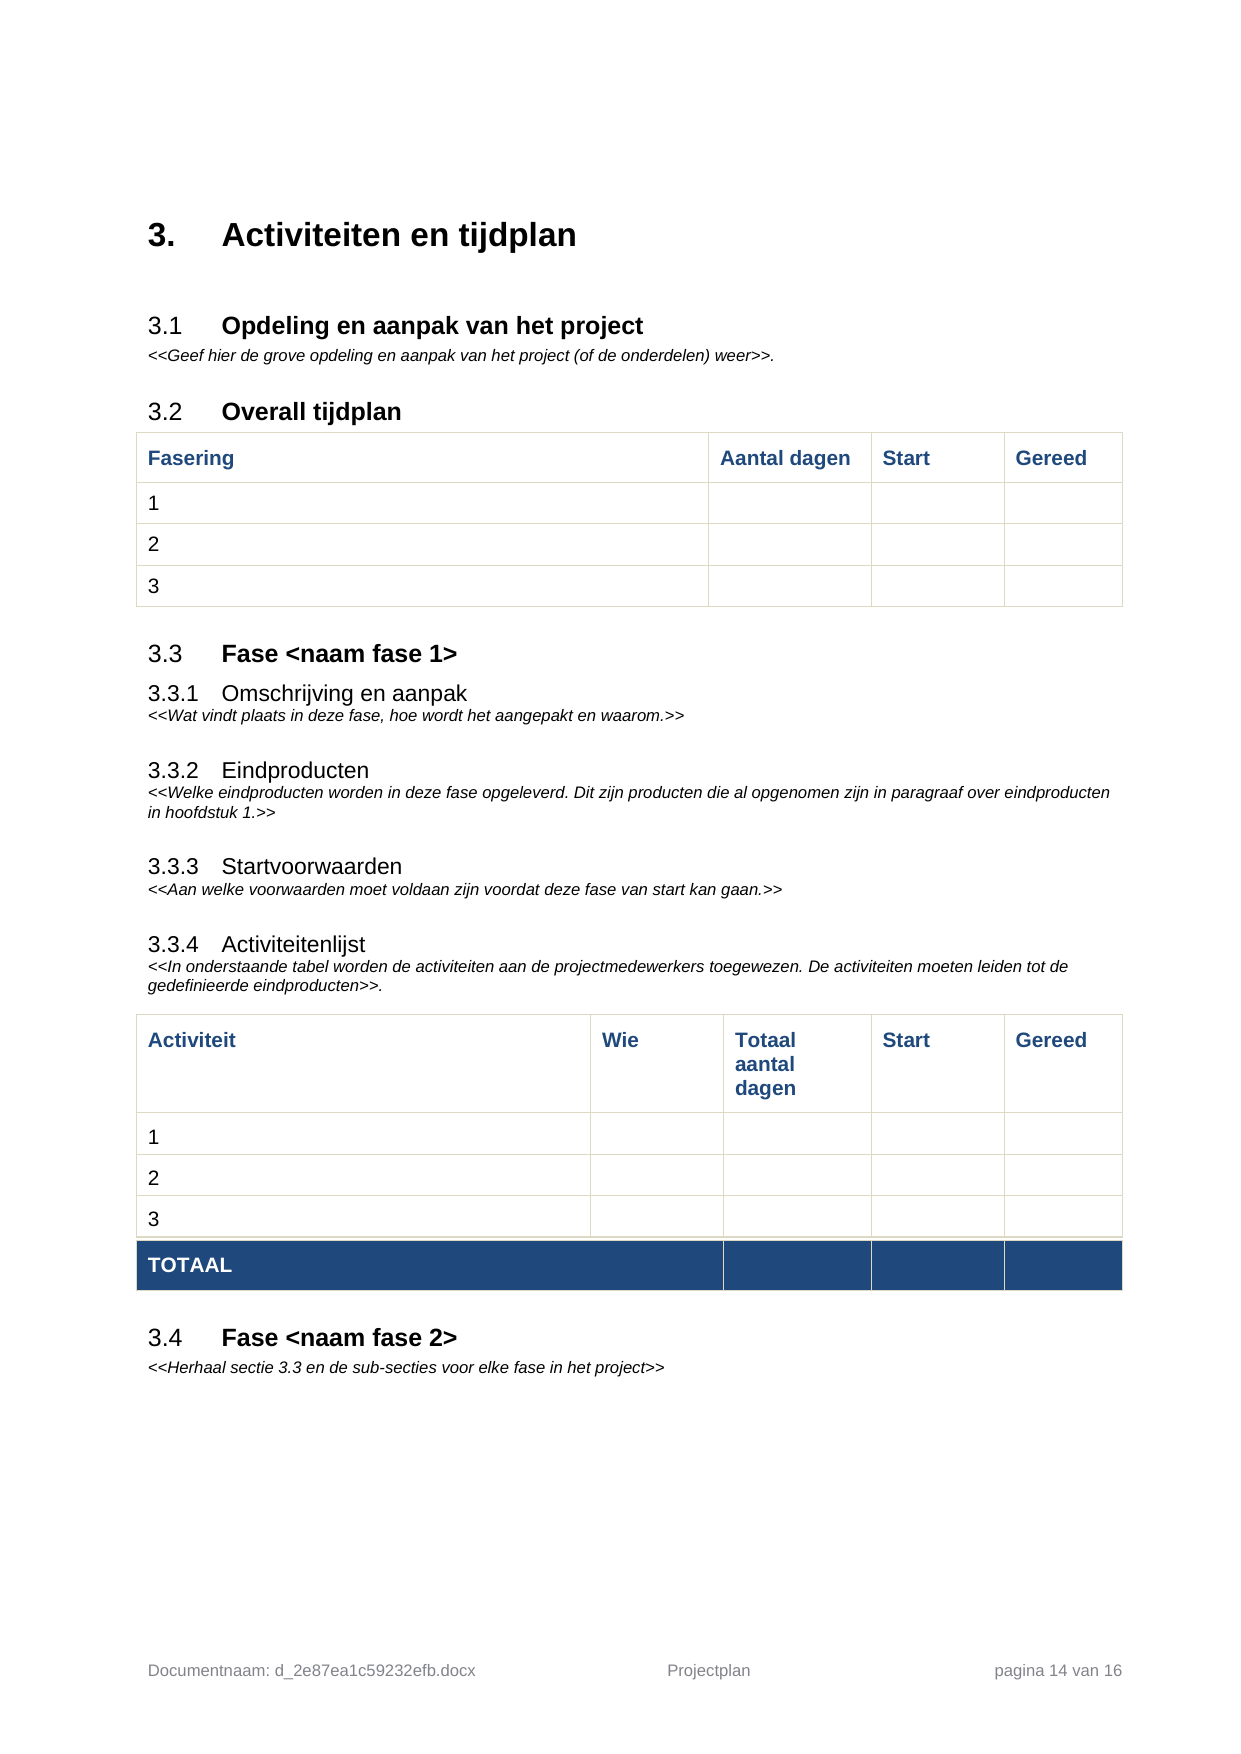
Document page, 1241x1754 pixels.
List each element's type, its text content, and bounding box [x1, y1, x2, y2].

table_cell [1005, 1196, 1122, 1236]
table_cell [137, 1196, 590, 1236]
table_cell [709, 524, 871, 564]
text <<Aan welke voorwaarden moet voldaan zijn voordat deze fase van start kan gaan.>> [148, 880, 1117, 899]
text <<Welke eindproducten worden in deze fase opgeleverd. Dit zijn producten die al opgenomen zijn in paragraaf over eindproducten in hoofdstuk 1.>> [148, 783, 1117, 822]
table_cell [1005, 524, 1122, 564]
text <<Herhaal sectie 3.3 en de sub-secties voor elke fase in het project>> [148, 1357, 1117, 1377]
subtitle Activiteiten en tijdplan [148, 215, 1117, 254]
table_cell [1005, 1155, 1122, 1195]
subtitle Startvoorwaarden [148, 853, 1117, 880]
table_header Totaal aantal dagen [724, 1015, 871, 1112]
table_cell [709, 483, 871, 523]
table_cell [137, 483, 708, 523]
table_cell [591, 1113, 723, 1154]
table_cell [137, 1155, 590, 1195]
table_cell [1005, 566, 1122, 606]
table_header [724, 1241, 871, 1290]
table_cell [137, 524, 708, 564]
text <<In onderstaande tabel worden de activiteiten aan de projectmedewerkers toegewezen. De activiteiten moeten leiden tot de gedefinieerde eindproducten>>. [148, 957, 1117, 995]
table_cell [872, 1155, 1004, 1195]
table_cell [724, 1196, 871, 1236]
table_header [872, 1241, 1004, 1290]
table_header Gereed [1005, 1015, 1122, 1112]
subtitle Fase <naam fase 1> [148, 638, 1117, 667]
table_header Start [872, 1015, 1004, 1112]
table_cell [1005, 1113, 1122, 1154]
table_cell [1005, 483, 1122, 523]
table_cell [872, 1196, 1004, 1236]
table_header Aantal dagen [709, 433, 871, 482]
text <<Geef hier de grove opdeling en aanpak van het project (of de onderdelen) weer>>. [148, 346, 1117, 365]
table_cell [137, 1113, 590, 1154]
table_header [1005, 1241, 1122, 1290]
table_cell [724, 1155, 871, 1195]
table_cell [591, 1196, 723, 1236]
table_header Activiteit [137, 1015, 590, 1112]
table_cell [137, 566, 708, 606]
subtitle Opdeling en aanpak van het project [148, 311, 1117, 340]
table_header Start [872, 433, 1004, 482]
table_cell [872, 1113, 1004, 1154]
table_header Wie [591, 1015, 723, 1112]
table_cell [872, 483, 1004, 523]
table_cell [724, 1113, 871, 1154]
table_cell [872, 566, 1004, 606]
subtitle Omschrijving en aanpak [148, 680, 1117, 706]
table_header Gereed [1005, 433, 1122, 482]
table_header Fasering [137, 433, 708, 482]
table_header TOTAAL [137, 1241, 723, 1290]
subtitle Overall tijdplan [148, 397, 1117, 426]
subtitle Activiteitenlijst [148, 931, 1117, 957]
table_cell [591, 1155, 723, 1195]
subtitle Fase <naam fase 2> [148, 1322, 1117, 1351]
table_cell [709, 566, 871, 606]
text <<Wat vindt plaats in deze fase, hoe wordt het aangepakt en waarom.>> [148, 706, 1117, 725]
subtitle Eindproducten [148, 757, 1117, 783]
table_cell [872, 524, 1004, 564]
